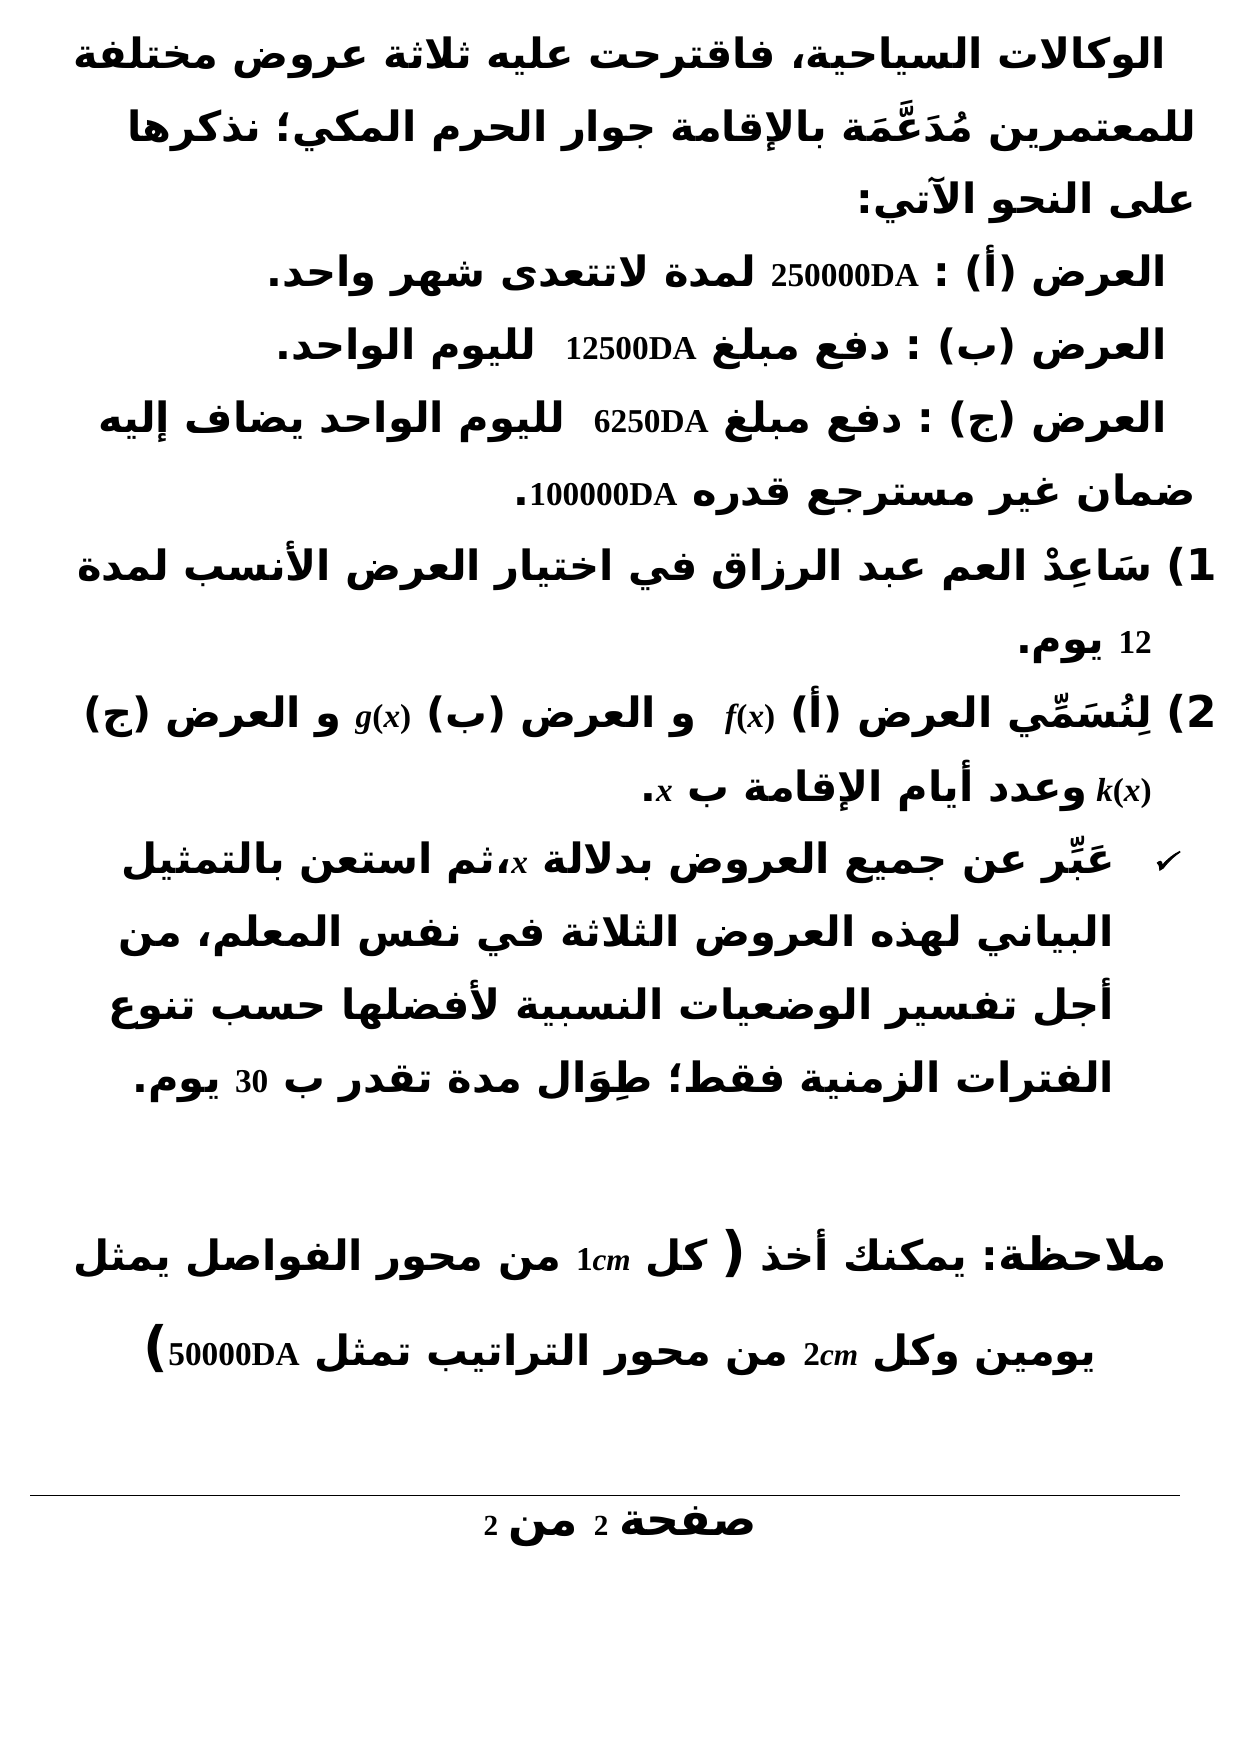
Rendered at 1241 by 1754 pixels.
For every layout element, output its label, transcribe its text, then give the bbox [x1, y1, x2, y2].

list عَبِّر عن جميع العروض بدلالة x،ثم استعن بالتمثيل البياني لهذه العروض الثلاثة في نفس المعلم، من أجل تفسير الوضعيات النسبية لأفضلها حسب تنوع الفترات الزمنية فقط؛ طِوَال مدة تقدر ب 30 يوم. [44, 835, 1152, 1102]
list لِنُسَمِّي العرض (أ) f(x) و العرض (ب) g(x) و العرض (ج) k(x) وعدد أيام الإقامة ب x. [44, 687, 1167, 811]
text العرض (ج) : دفع مبلغ 6250DA لليوم الواحد يضاف إليه ضمان غير مسترجع قدره 100000DA. [44, 394, 1196, 515]
text ملاحظة: يمكنك أخذ ( كل 1cm من محور الفواصل يمثل يومين وكل 2cm من محور التراتيب تمثل 50000DA) [44, 1220, 1196, 1378]
text العرض (أ) : 250000DA لمدة لاتتعدى شهر واحد. [44, 248, 1196, 297]
text العرض (ب) : دفع مبلغ 12500DA لليوم الواحد. [44, 321, 1196, 369]
list سَاعِدْ العم عبد الرزاق في اختيار العرض الأنسب لمدة 12 يوم. [44, 539, 1167, 663]
text الوكالات السياحية، فاقترحت عليه ثلاثة عروض مختلفة للمعتمرين مُدَعَّمَة بالإقامة جوار الحرم المكي؛ نذكرها على النحو الآتي: [44, 29, 1196, 224]
list صفحة 2 من 2 [44, 1493, 1196, 1546]
